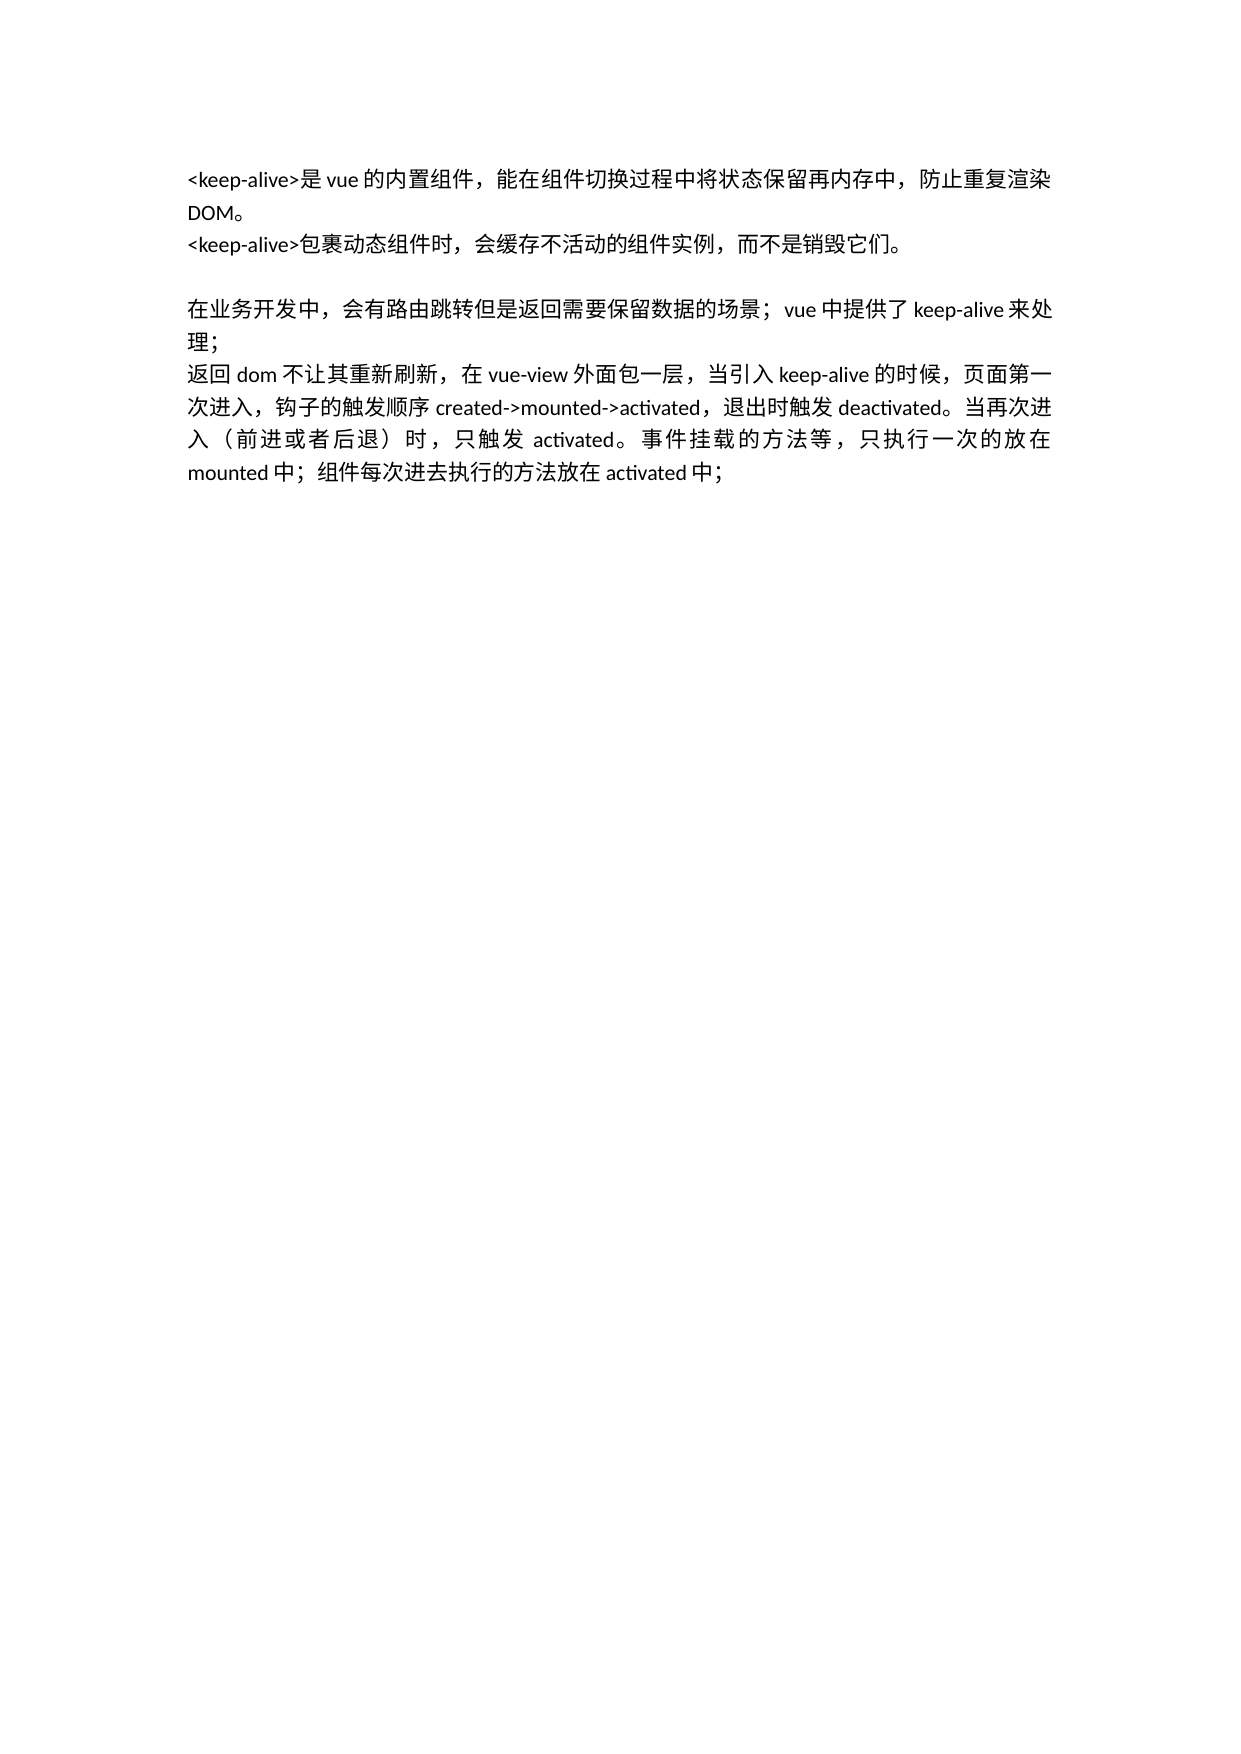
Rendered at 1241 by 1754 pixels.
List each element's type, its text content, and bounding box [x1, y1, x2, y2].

text <keep-alive>包裹动态组件时，会缓存不活动的组件实例，而不是销毁它们。 [187, 227, 1053, 259]
text <keep-alive>是vue的内置组件，能在组件切换过程中将状态保留再内存中，防止重复渲染DOM。 [187, 162, 1053, 227]
text 在业务开发中，会有路由跳转但是返回需要保留数据的场景；vue中提供了keep-alive来处理； [187, 292, 1053, 357]
text 返回dom不让其重新刷新，在vue-view外面包一层，当引入keep-alive的时候，页面第一次进入，钩子的触发顺序created->mounted->activated，退出时触发deactivated。当再次进入（前进或者后退）时，只触发activated。事件挂载的方法等，只执行一次的放在mounted中；组件每次进去执行的方法放在activated中； [187, 357, 1053, 487]
